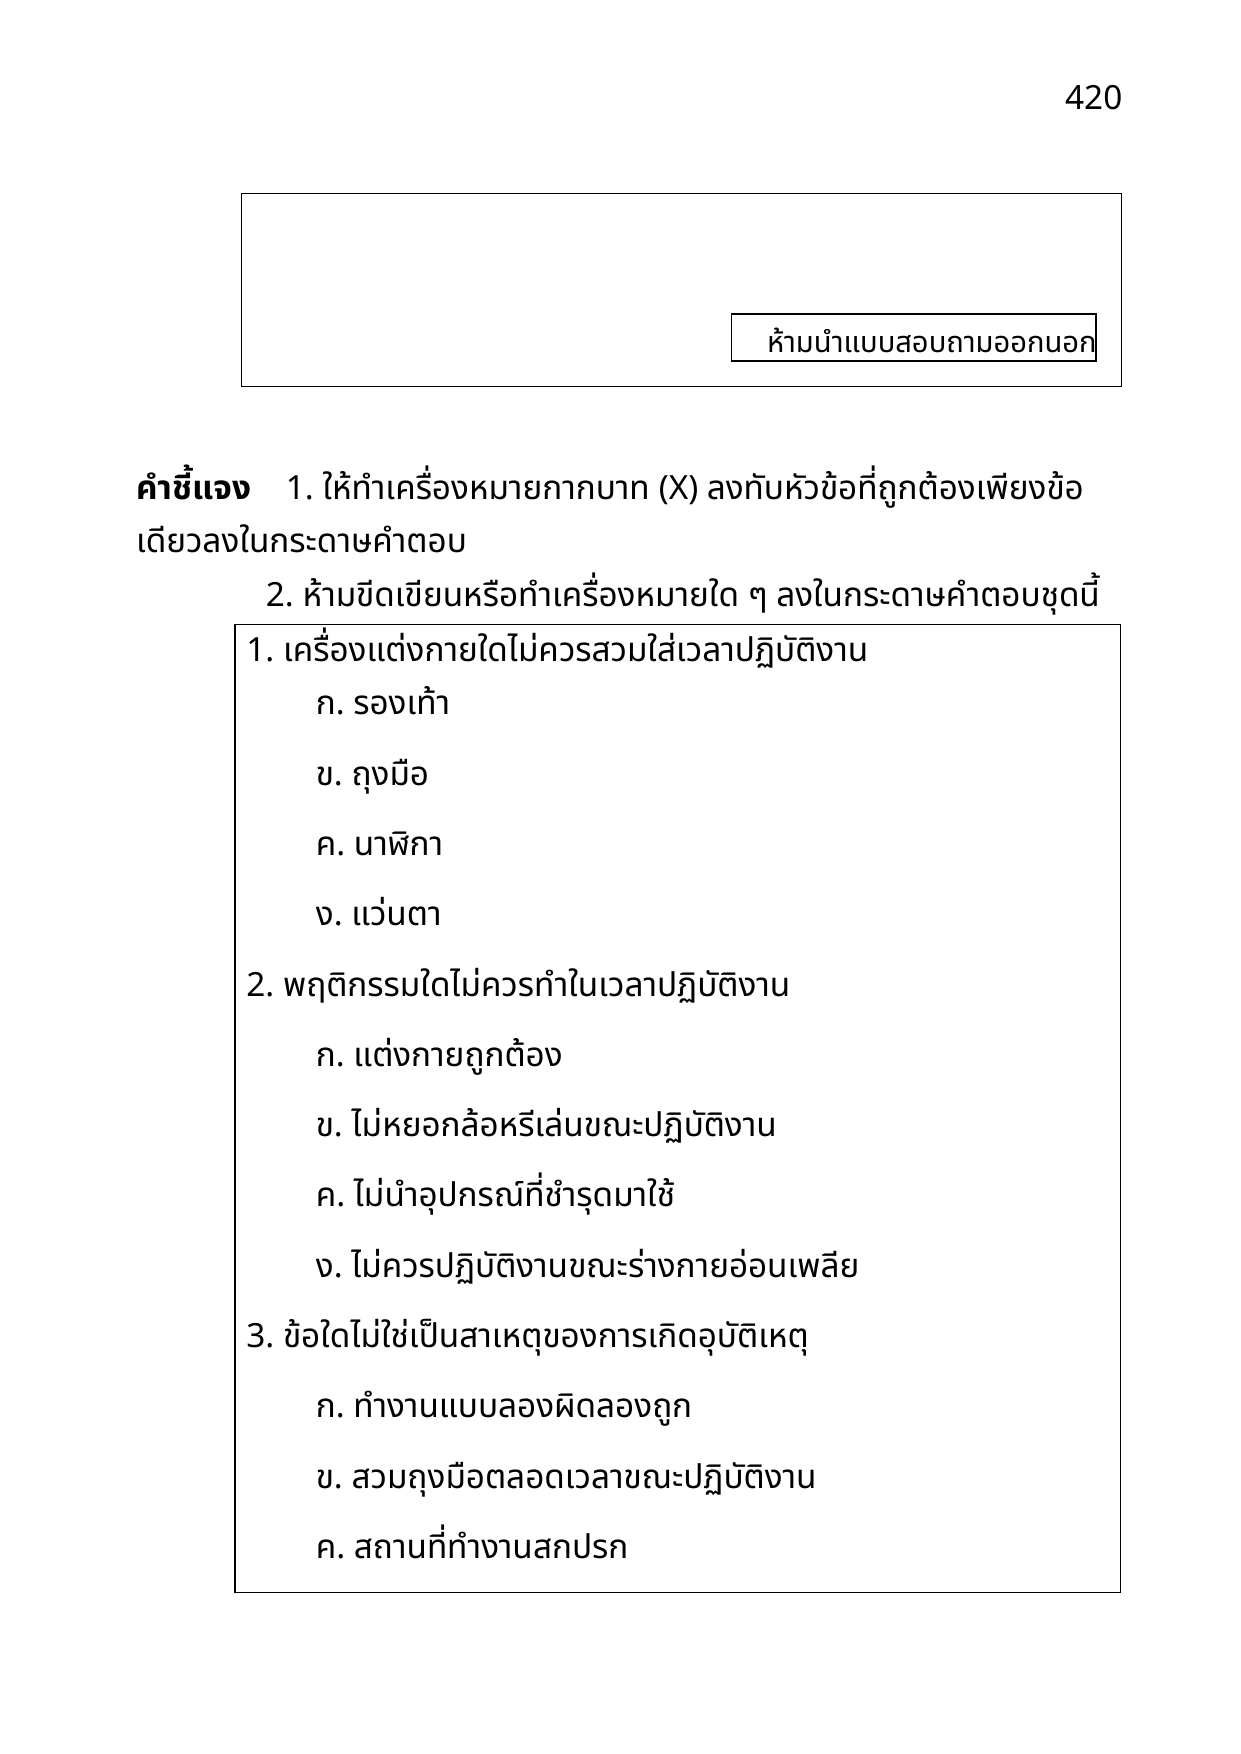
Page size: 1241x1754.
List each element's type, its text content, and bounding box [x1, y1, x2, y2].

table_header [236, 625, 1120, 1592]
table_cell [242, 194, 1121, 386]
text คำชี้แจง 1. ให้ทำเครื่องหมายกากบาท (X) ลงทับหัวข้อที่ถูกต้องเพียงข้อเดียวลงในกระดาษคำตอบ [136, 464, 1122, 568]
text 2. ห้ามขีดเขียนหรือทำเครื่องหมายใด ๆ ลงในกระดาษคำตอบชุดนี้ [136, 571, 1122, 621]
